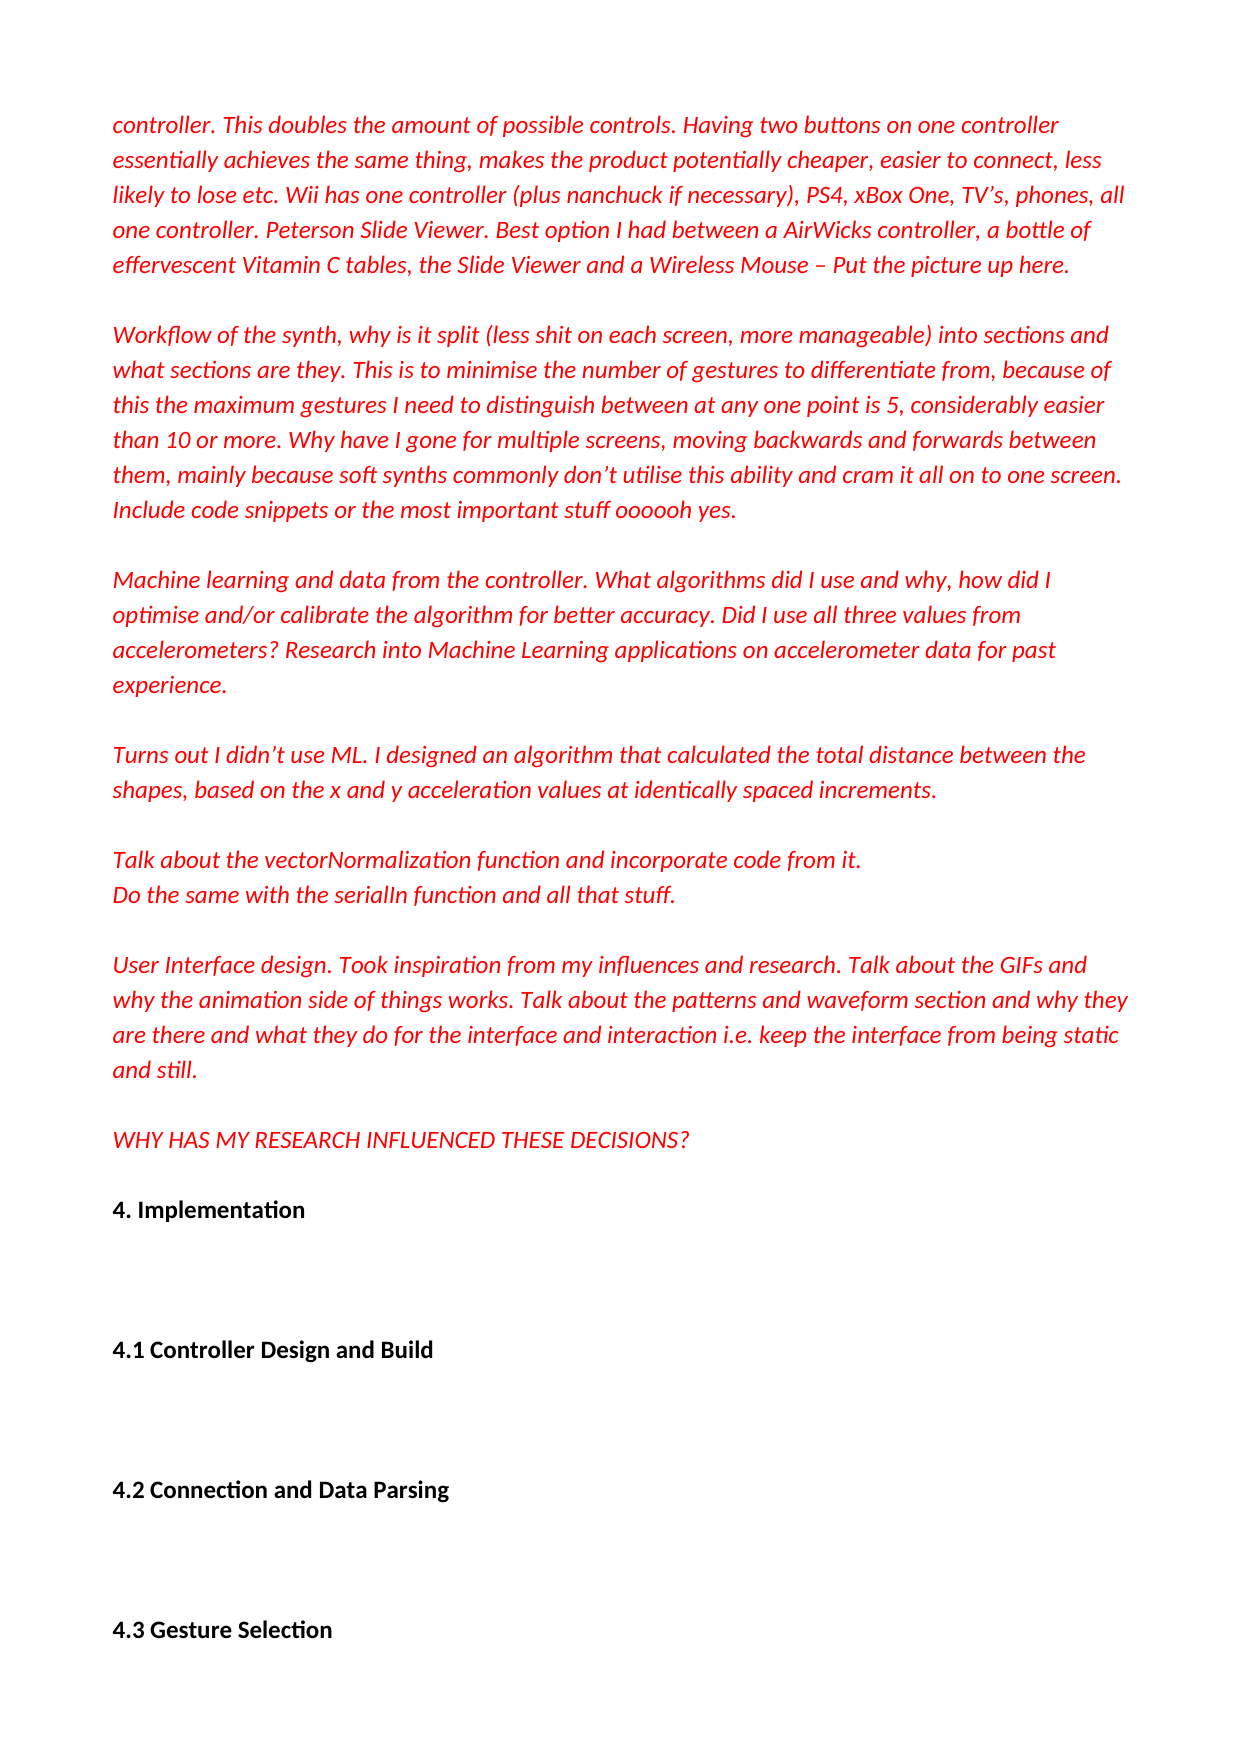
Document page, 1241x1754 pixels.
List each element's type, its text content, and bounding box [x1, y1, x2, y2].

text WHY HAS MY RESEARCH INFLUENCED THESE DECISIONS? [112, 1125, 1135, 1155]
list Connection and Data Parsing [112, 1475, 1135, 1505]
text Turns out I didn’t use ML. I designed an algorithm that calculated the total distance between the shapes, based on the x and y acceleration values at identically spaced increments. [112, 740, 1135, 805]
text Machine learning and data from the controller. What algorithms did I use and why, how did I optimise and/or calibrate the algorithm for better accuracy. Did I use all three values from accelerometers? Research into Machine Learning applications on accelerometer data for past experience. [112, 565, 1135, 700]
text Workflow of the synth, why is it split (less shit on each screen, more manageable) into sections and what sections are they. This is to minimise the number of gestures to differentiate from, because of this the maximum gestures I need to distinguish between at any one point is 5, considerably easier than 10 or more. Why have I gone for multiple screens, moving backwards and forwards between them, mainly because soft synths commonly don’t utilise this ability and cram it all on to one screen. [112, 320, 1135, 490]
list Controller Design and Build [112, 1335, 1135, 1365]
text User Interface design. Took inspiration from my influences and research. Talk about the GIFs and why the animation side of things works. Talk about the patterns and waveform section and why they are there and what they do for the interface and interaction i.e. keep the interface from being static and still. [112, 950, 1135, 1085]
text Do the same with the serialIn function and all that stuff. [112, 880, 1135, 910]
list Gesture Selection [112, 1615, 1135, 1645]
text Talk about the vectorNormalization function and incorporate code from it. [112, 845, 1135, 875]
text Include code snippets or the most important stuff oooooh yes. [112, 495, 1135, 525]
text 4. Implementation [112, 1195, 1135, 1225]
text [112, 110, 1135, 280]
